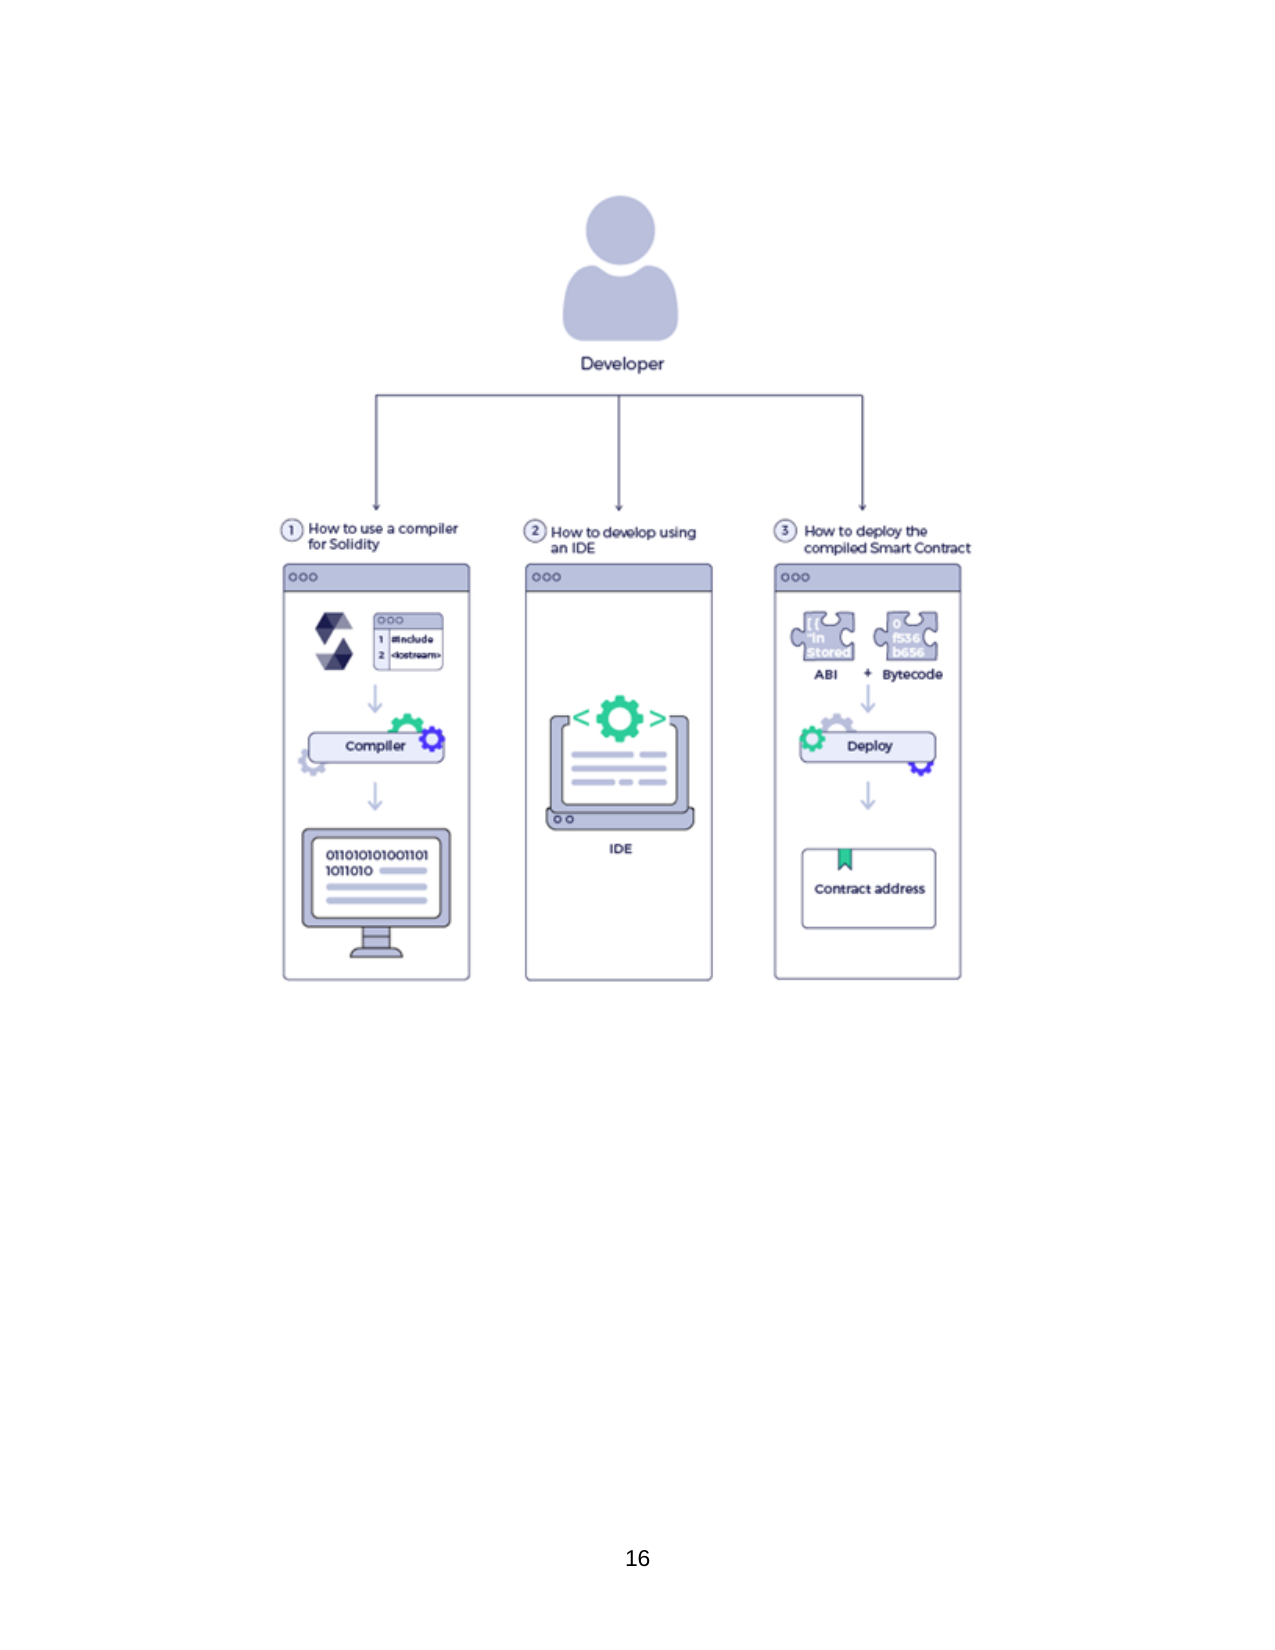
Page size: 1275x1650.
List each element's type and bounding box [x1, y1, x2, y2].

picture [150, 150, 1125, 1046]
